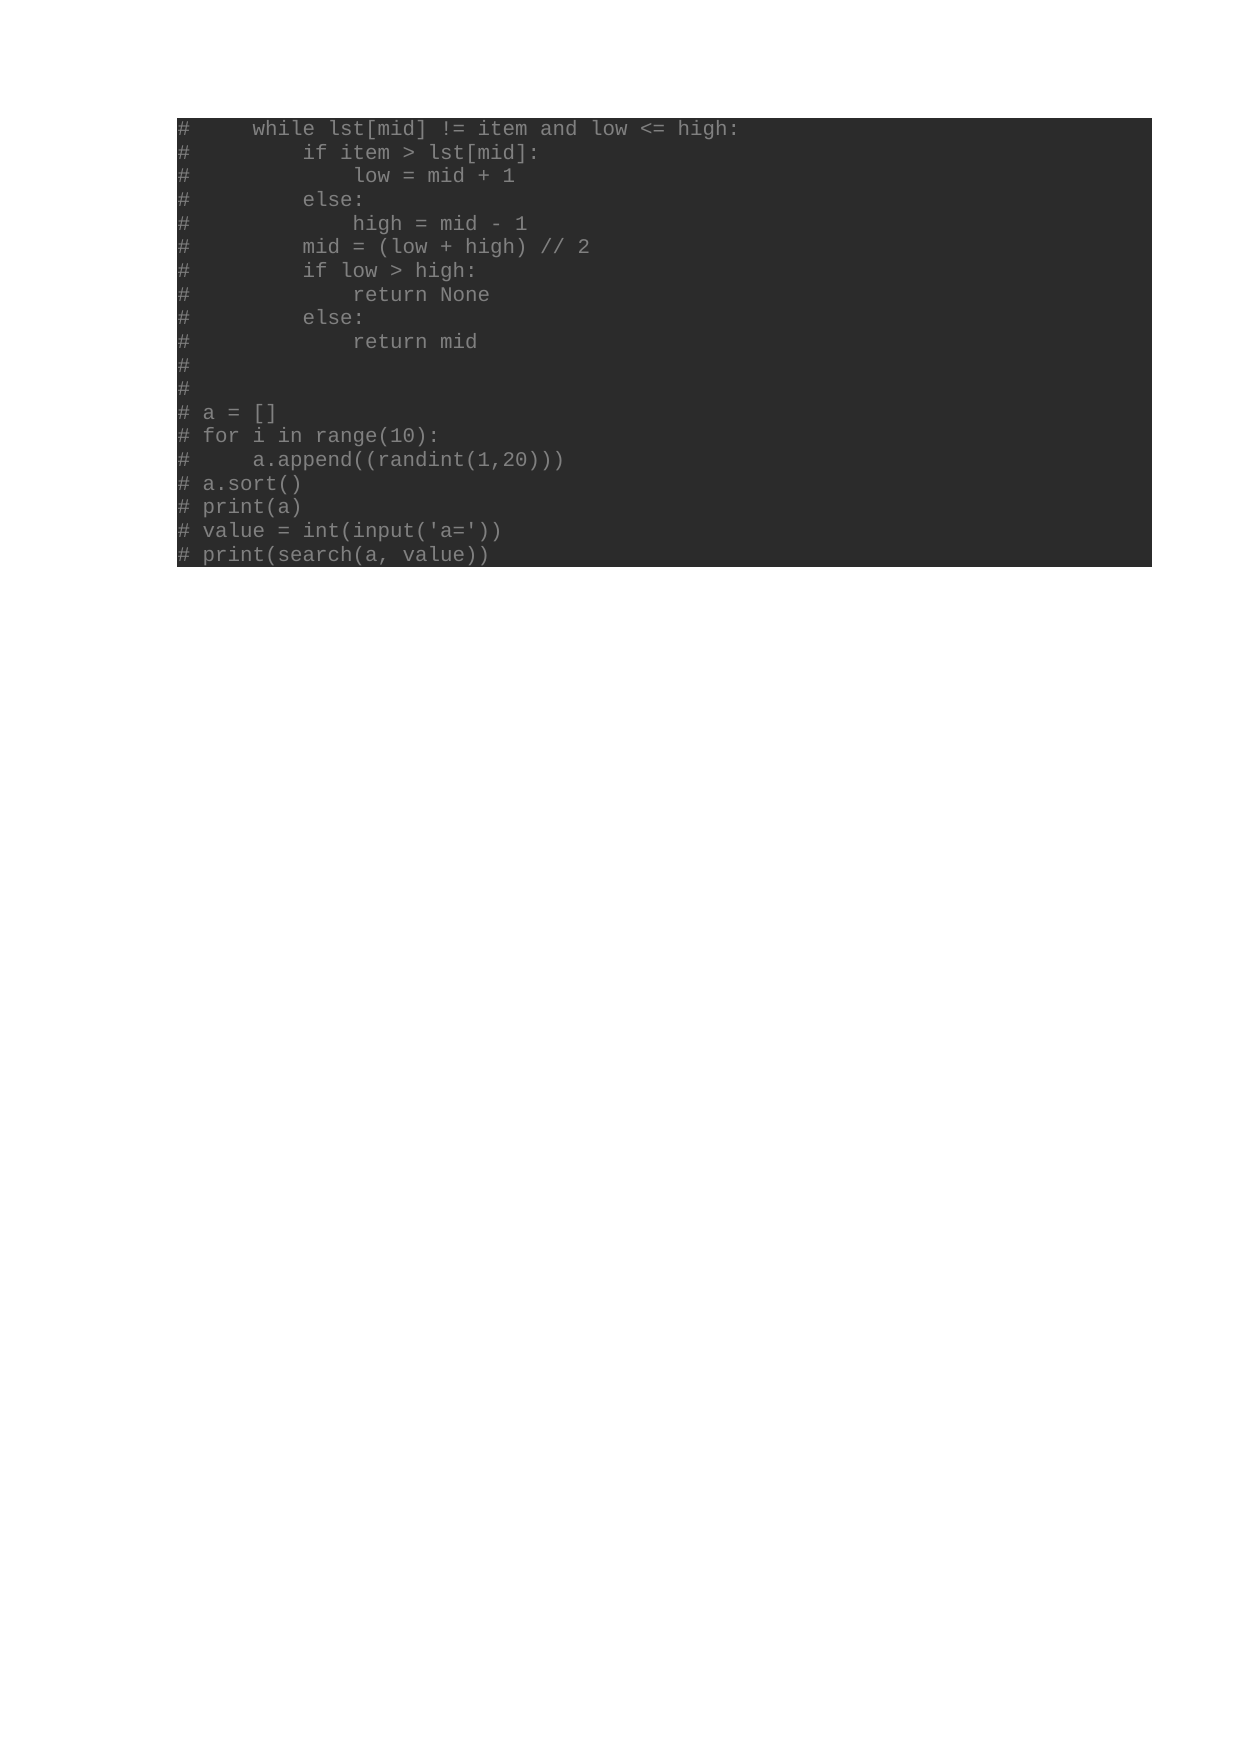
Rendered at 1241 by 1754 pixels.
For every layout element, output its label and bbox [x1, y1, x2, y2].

text [177, 118, 1152, 567]
